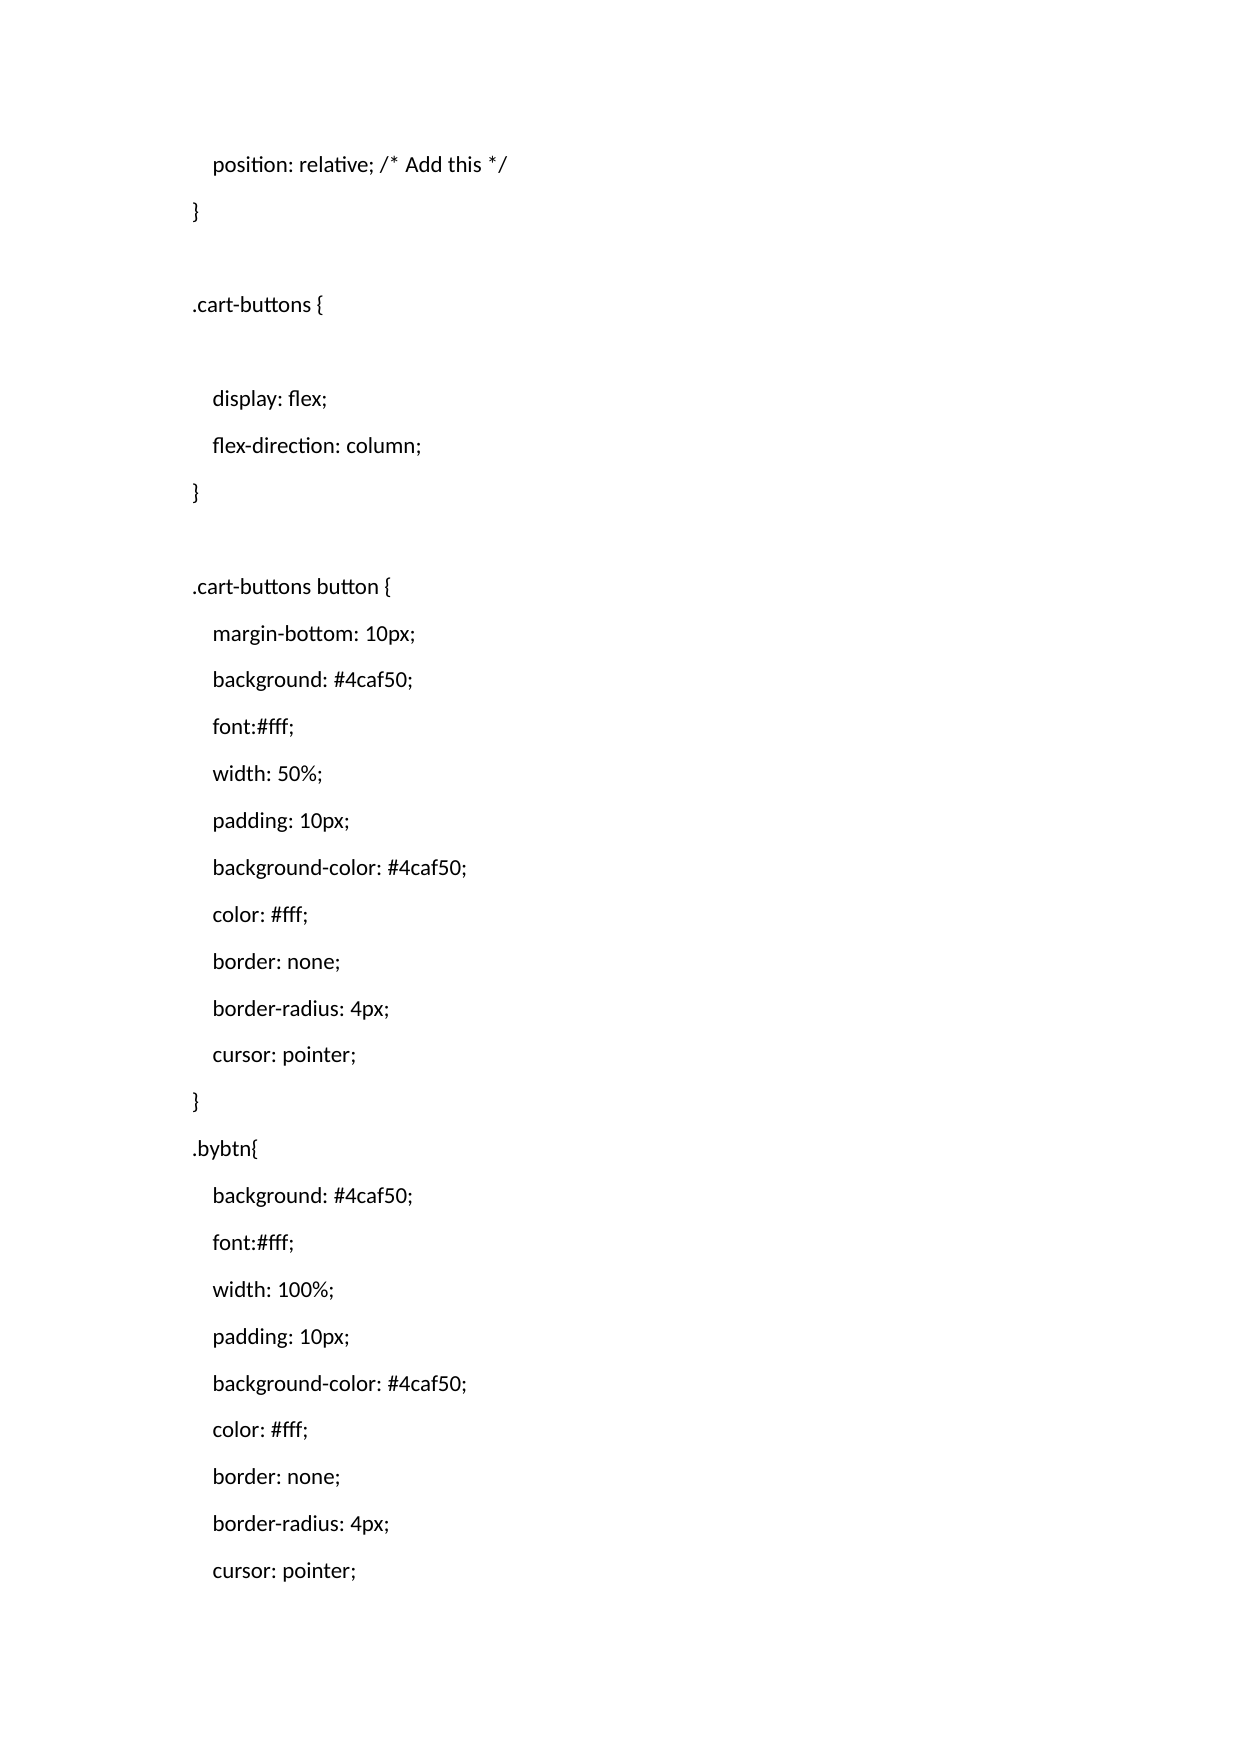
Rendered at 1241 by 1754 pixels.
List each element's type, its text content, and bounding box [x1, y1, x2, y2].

text background-color: #4caf50; [150, 853, 1090, 881]
text border-radius: 4px; [150, 1509, 1090, 1537]
text padding: 10px; [150, 806, 1090, 834]
text color: #fff; [150, 900, 1090, 928]
text margin-bottom: 10px; [150, 619, 1090, 647]
text .cart-buttons button { [150, 572, 1090, 600]
text background: #4caf50; [150, 666, 1090, 694]
text border: none; [150, 1462, 1090, 1491]
text .bybtn{ [150, 1134, 1090, 1162]
text } [150, 478, 1090, 506]
text background-color: #4caf50; [150, 1369, 1090, 1397]
text border-radius: 4px; [150, 994, 1090, 1022]
text flex-direction: column; [150, 431, 1090, 459]
text } [150, 1087, 1090, 1116]
text background: #4caf50; [150, 1181, 1090, 1209]
text .cart-buttons { [150, 291, 1090, 319]
text display: flex; [150, 384, 1090, 412]
text } [150, 197, 1090, 225]
text width: 100%; [150, 1275, 1090, 1303]
text cursor: pointer; [150, 1041, 1090, 1069]
text width: 50%; [150, 759, 1090, 787]
text font:#fff; [150, 712, 1090, 741]
text cursor: pointer; [150, 1556, 1090, 1584]
text color: #fff; [150, 1416, 1090, 1444]
text font:#fff; [150, 1228, 1090, 1256]
text position: relative; /* Add this */ [150, 150, 1090, 178]
text padding: 10px; [150, 1322, 1090, 1350]
text border: none; [150, 947, 1090, 975]
